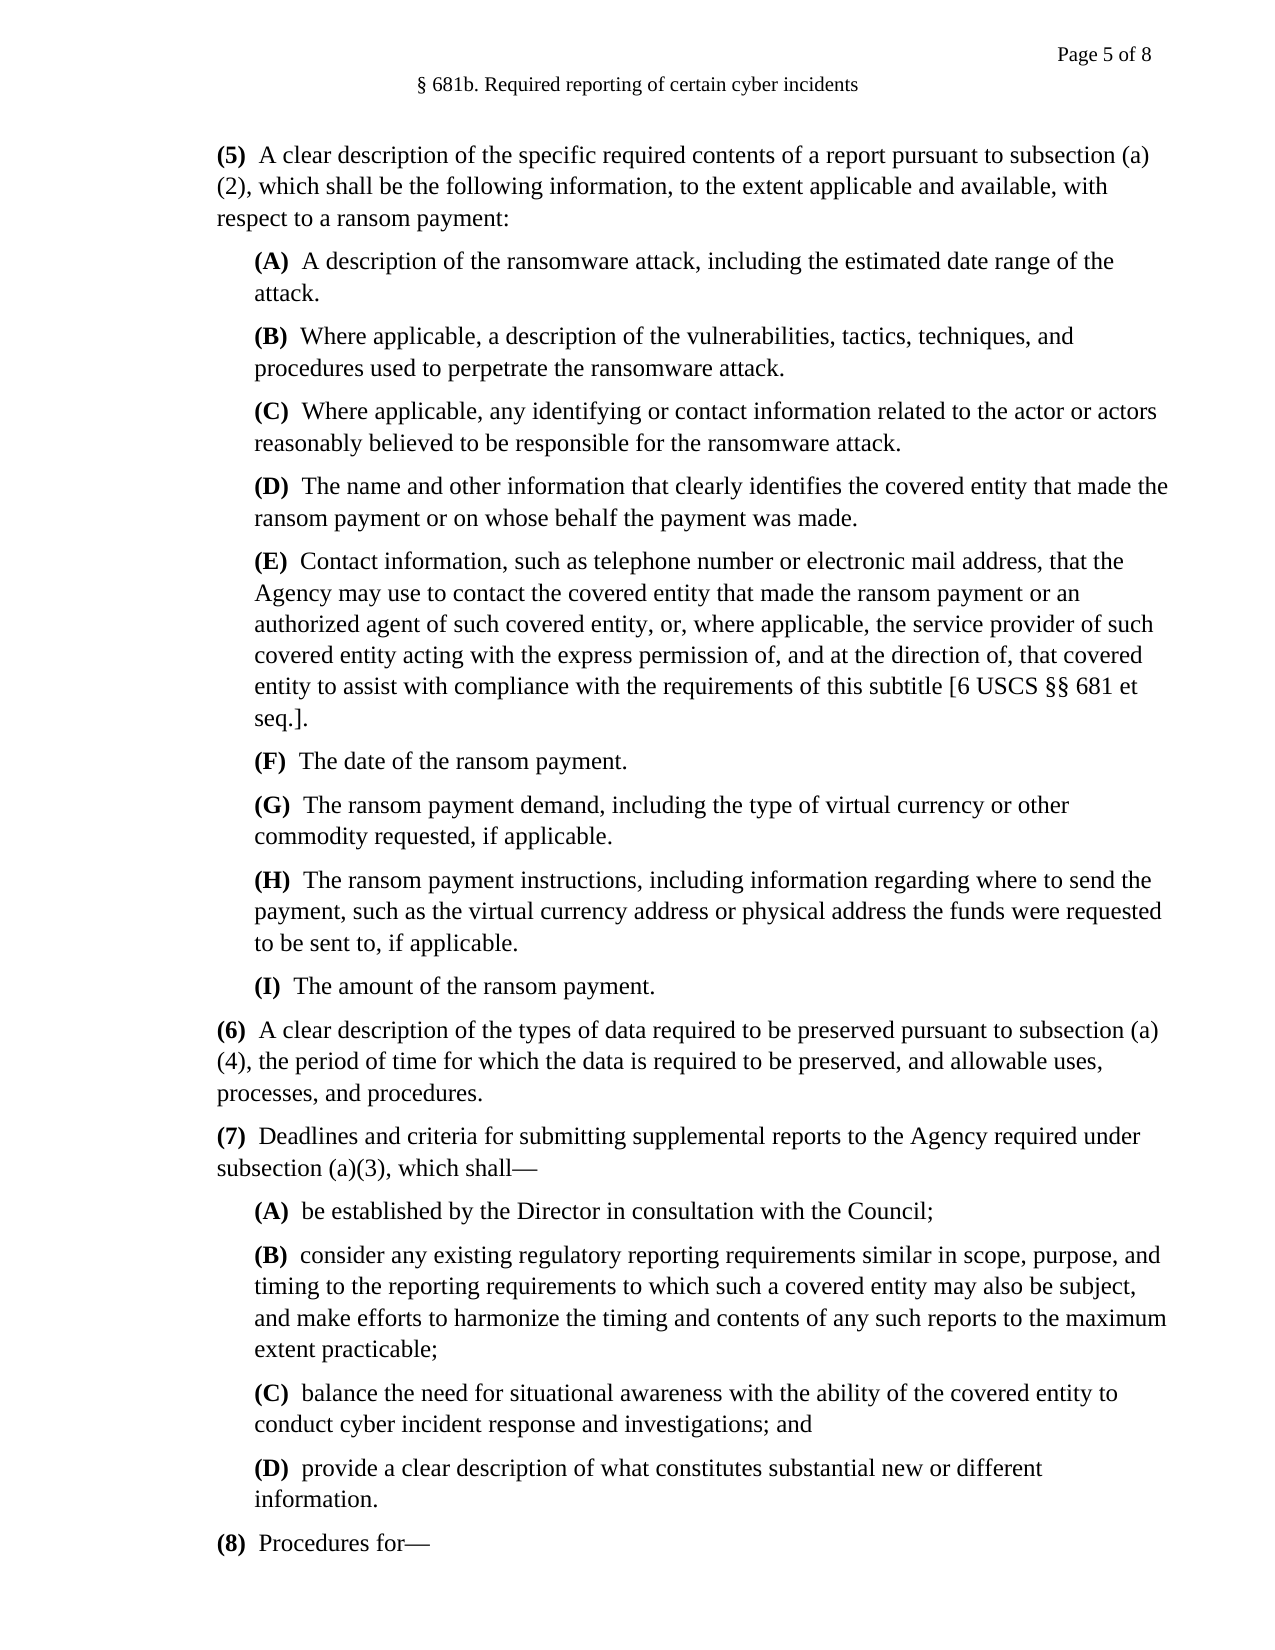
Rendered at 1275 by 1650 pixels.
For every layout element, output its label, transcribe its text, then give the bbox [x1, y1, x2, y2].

text (H) The ransom payment instructions, including information regarding where to send the payment, such as the virtual currency address or physical address the funds were requested to be sent to, if applicable. [254, 863, 1171, 956]
text (7) Deadlines and criteria for submitting supplemental reports to the Agency required under subsection (a)(3), which shall— [217, 1119, 1171, 1181]
text (B) Where applicable, a description of the vulnerabilities, tactics, techniques, and procedures used to perpetrate the ransomware attack. [254, 319, 1171, 381]
text (5) A clear description of the specific required contents of a report pursuant to subsection (a)(2), which shall be the following information, to the extent applicable and available, with respect to a ransom payment: [217, 138, 1171, 231]
text (D) provide a clear description of what constitutes substantial new or different information. [254, 1450, 1171, 1513]
text (B) consider any existing regulatory reporting requirements similar in scope, purpose, and timing to the reporting requirements to which such a covered entity may also be subject, and make efforts to harmonize the timing and contents of any such reports to the maximum extent practicable; [254, 1238, 1171, 1363]
text (E) Contact information, such as telephone number or electronic mail address, that the Agency may use to contact the covered entity that made the ransom payment or an authorized agent of such covered entity, or, where applicable, the service provider of such covered entity acting with the express permission of, and at the direction of, that covered entity to assist with compliance with the requirements of this subtitle [6 USCS §§ 681 et seq.]. [254, 544, 1171, 731]
text (A) A description of the ransomware attack, including the estimated date range of the attack. [254, 244, 1171, 306]
text (F) The date of the ransom payment. [254, 744, 1171, 775]
text (G) The ransom payment demand, including the type of virtual currency or other commodity requested, if applicable. [254, 788, 1171, 850]
text (8) Procedures for— [217, 1525, 1171, 1556]
text (I) The amount of the ransom payment. [254, 969, 1171, 1000]
text (A) be established by the Director in consultation with the Council; [254, 1194, 1171, 1225]
text (D) The name and other information that clearly identifies the covered entity that made the ransom payment or on whose behalf the payment was made. [254, 469, 1171, 531]
text (6) A clear description of the types of data required to be preserved pursuant to subsection (a)(4), the period of time for which the data is required to be preserved, and allowable uses, processes, and procedures. [217, 1013, 1171, 1106]
text (C) Where applicable, any identifying or contact information related to the actor or actors reasonably believed to be responsible for the ransomware attack. [254, 394, 1171, 456]
text (C) balance the need for situational awareness with the ability of the covered entity to conduct cyber incident response and investigations; and [254, 1375, 1171, 1438]
